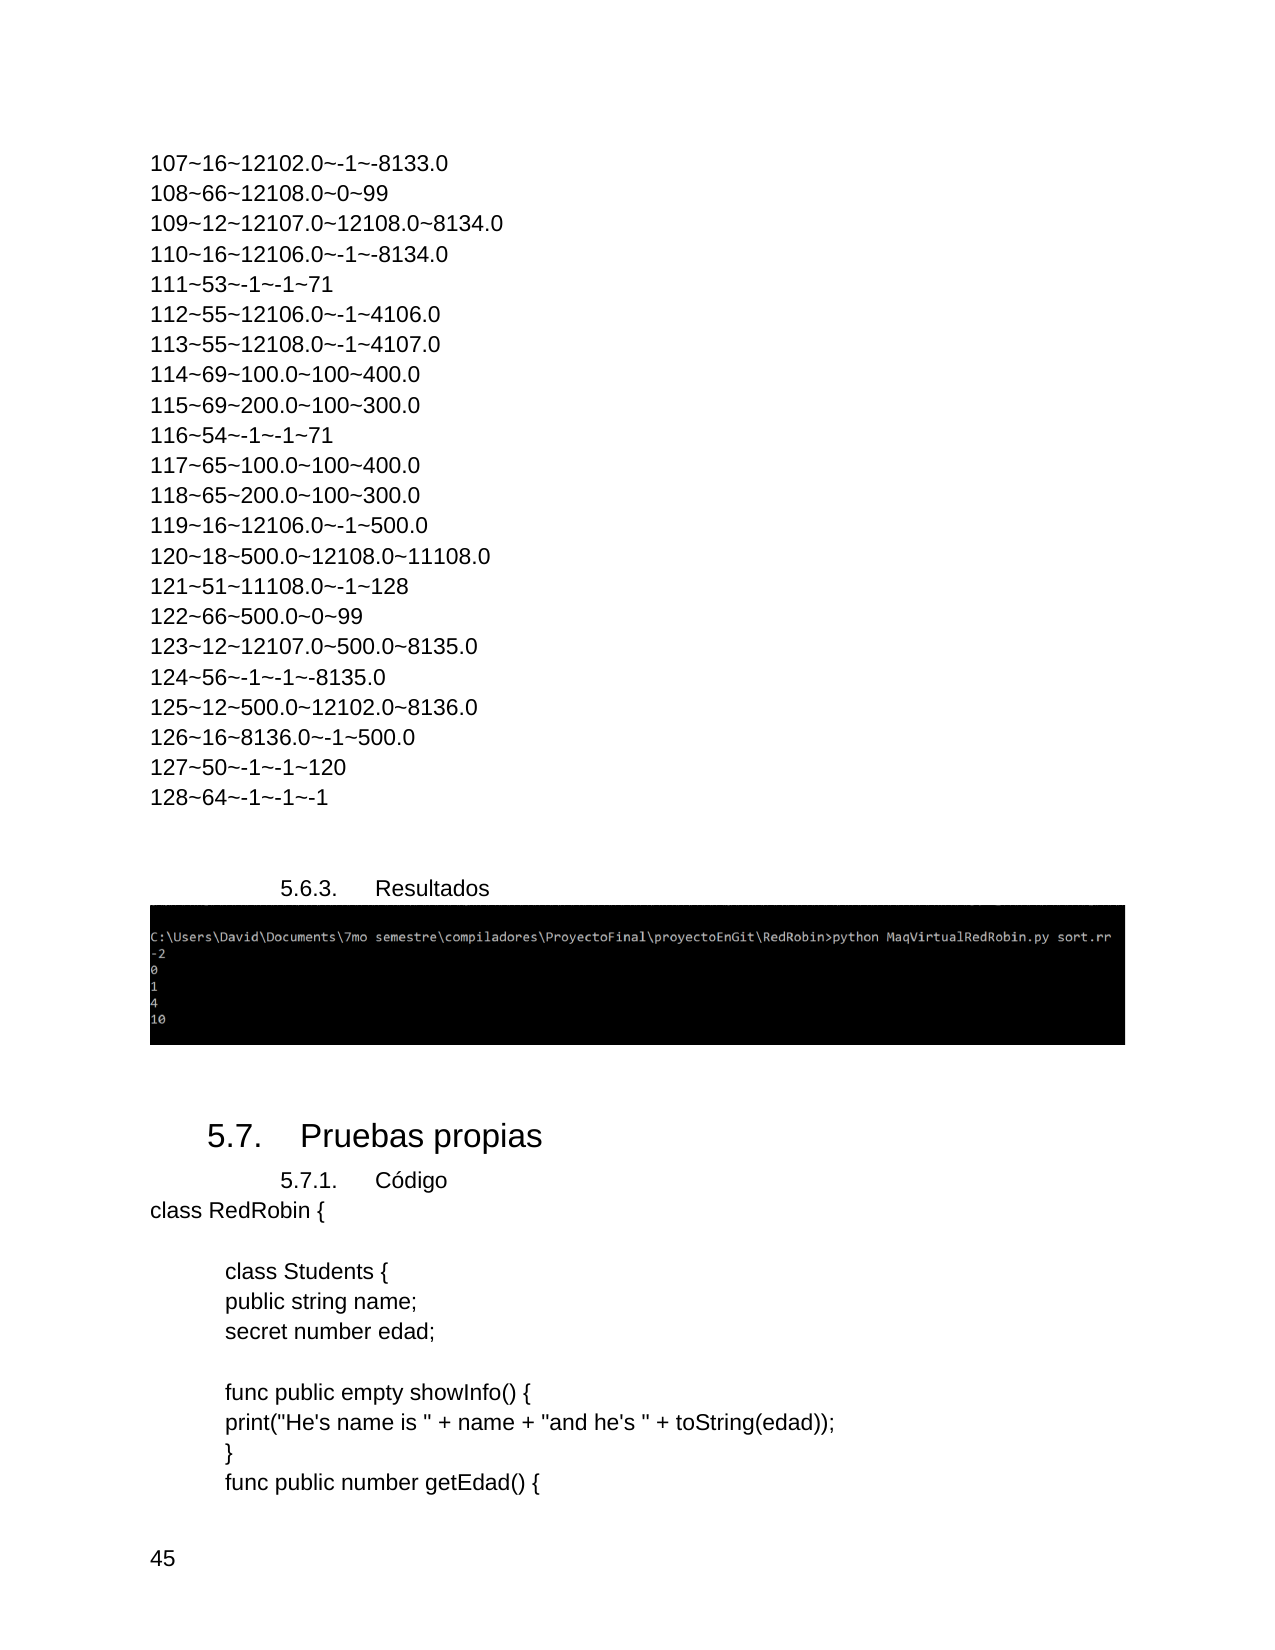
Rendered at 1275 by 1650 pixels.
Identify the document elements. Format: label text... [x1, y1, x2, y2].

text 124~56~-1~-1~-8135.0 [150, 663, 1125, 690]
text } [150, 1439, 1125, 1466]
text 113~55~12108.0~-1~4107.0 [150, 331, 1125, 358]
text 118~65~200.0~100~300.0 [150, 482, 1125, 509]
text 110~16~12106.0~-1~-8134.0 [150, 241, 1125, 267]
picture [150, 905, 1125, 1045]
text 112~55~12106.0~-1~4106.0 [150, 301, 1125, 327]
text 127~50~-1~-1~120 [150, 754, 1125, 781]
text 120~18~500.0~12108.0~11108.0 [150, 543, 1125, 569]
text func public number getEdad() { [150, 1469, 1125, 1496]
text 126~16~8136.0~-1~500.0 [150, 724, 1125, 750]
text 115~69~200.0~100~300.0 [150, 392, 1125, 418]
text 111~53~-1~-1~71 [150, 271, 1125, 297]
text print("He's name is " + name + "and he's " + toString(edad)); [150, 1409, 1125, 1435]
text secret number edad; [150, 1318, 1125, 1345]
text 109~12~12107.0~12108.0~8134.0 [150, 210, 1125, 237]
list Resultados [337, 875, 1125, 901]
text class RedRobin { [150, 1197, 1125, 1224]
text 121~51~11108.0~-1~128 [150, 573, 1125, 599]
text 128~64~-1~-1~-1 [150, 784, 1125, 811]
text func public empty showInfo() { [150, 1379, 1125, 1405]
text 125~12~500.0~12102.0~8136.0 [150, 694, 1125, 720]
text public string name; [150, 1288, 1125, 1314]
text 117~65~100.0~100~400.0 [150, 452, 1125, 478]
list Código [337, 1167, 1125, 1194]
subtitle Pruebas propias [262, 1116, 1125, 1155]
text 114~69~100.0~100~400.0 [150, 361, 1125, 388]
text 119~16~12106.0~-1~500.0 [150, 512, 1125, 539]
text 123~12~12107.0~500.0~8135.0 [150, 633, 1125, 660]
text 107~16~12102.0~-1~-8133.0 [150, 150, 1125, 176]
text 116~54~-1~-1~71 [150, 422, 1125, 448]
text 108~66~12108.0~0~99 [150, 180, 1125, 207]
text 122~66~500.0~0~99 [150, 603, 1125, 629]
text class Students { [150, 1258, 1125, 1284]
